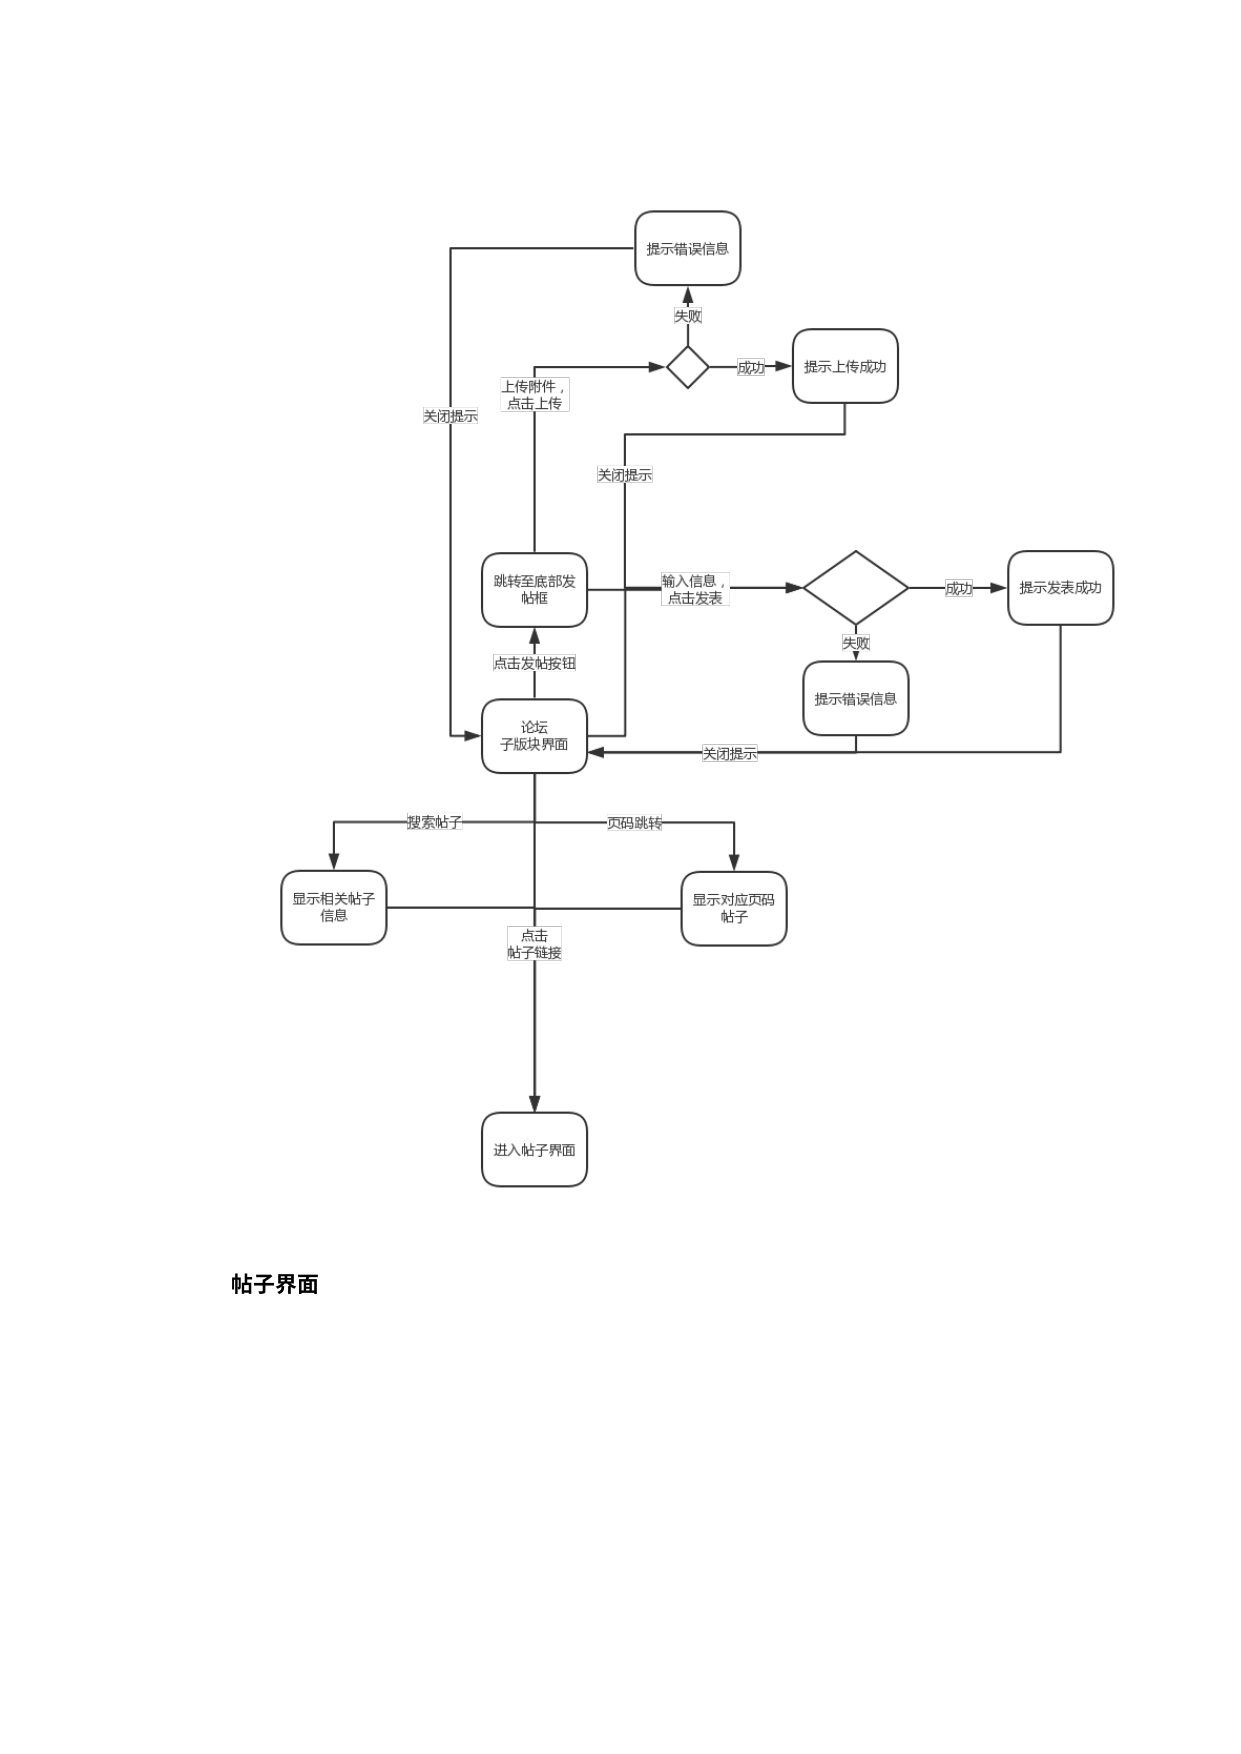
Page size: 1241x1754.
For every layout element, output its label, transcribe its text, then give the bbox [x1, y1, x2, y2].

picture [231, 162, 1147, 1220]
text 帖子界面 [187, 1267, 1053, 1299]
